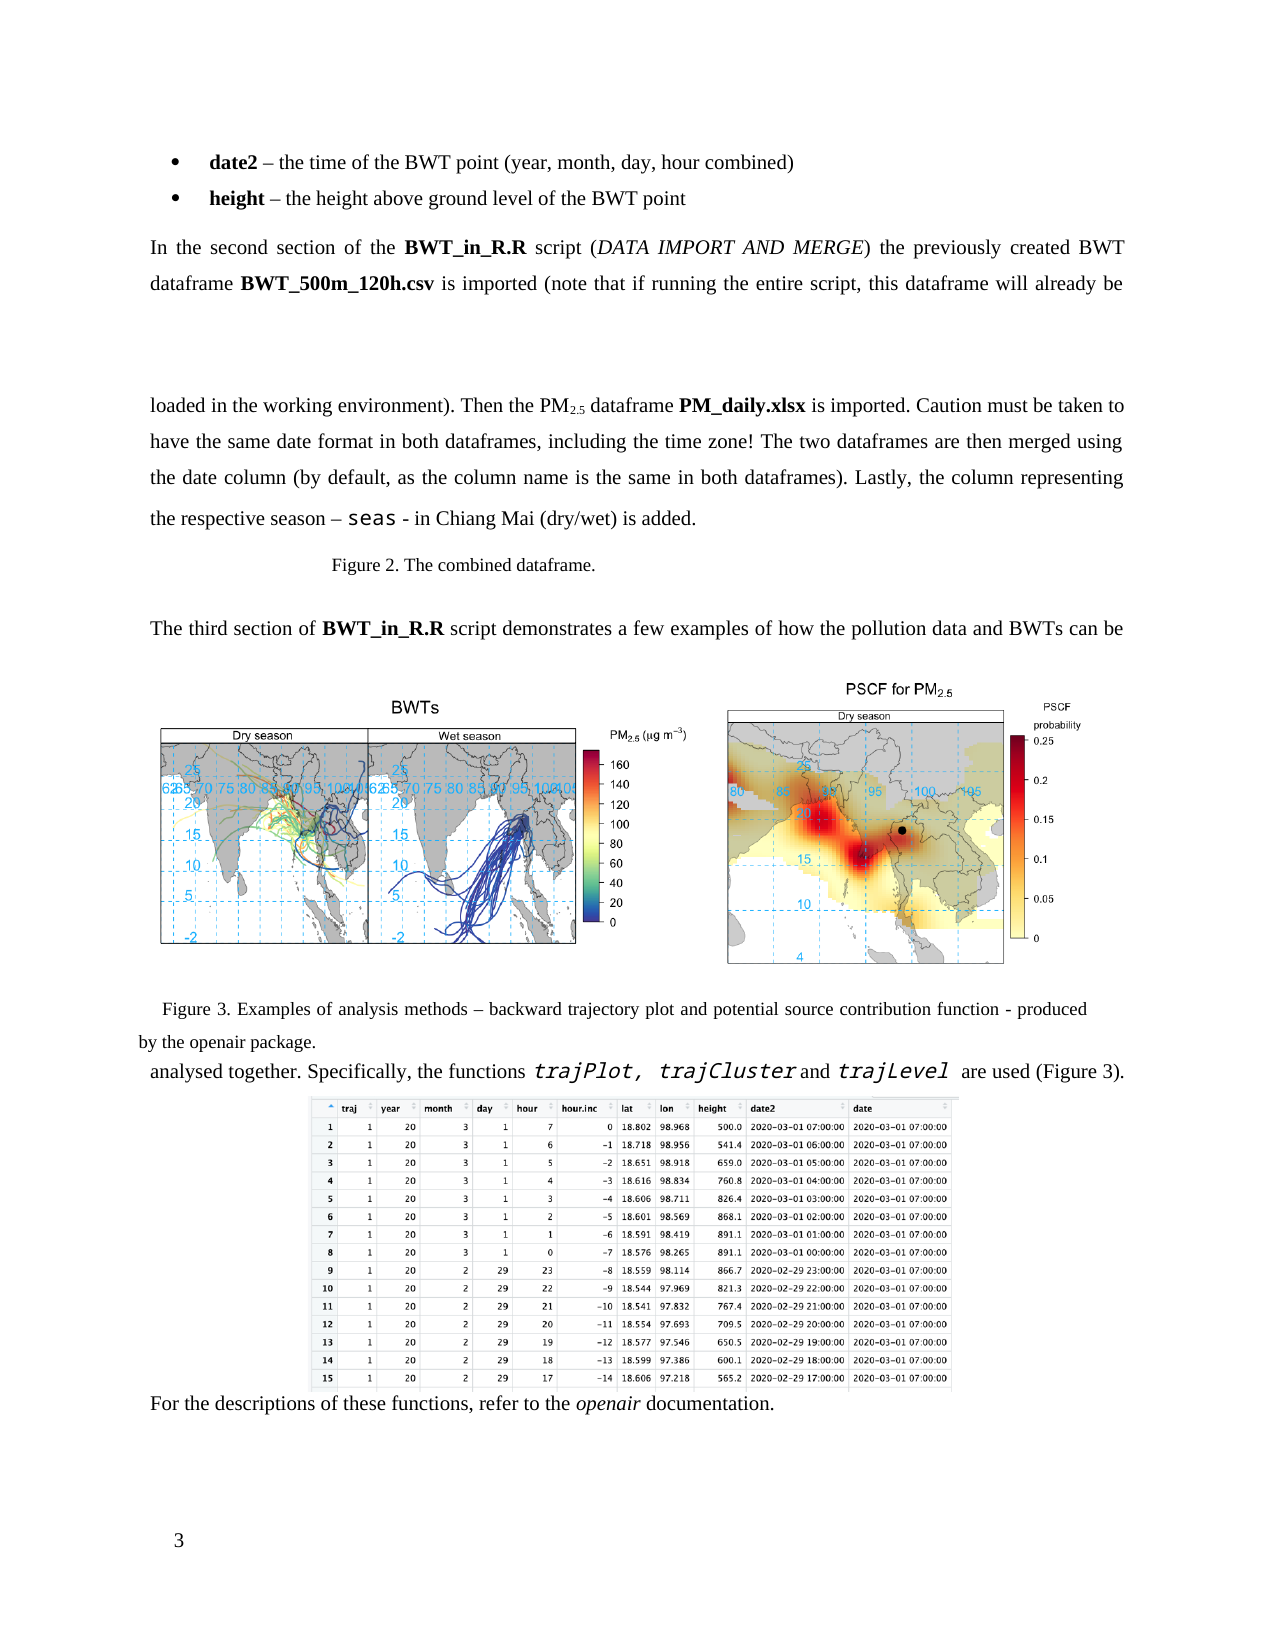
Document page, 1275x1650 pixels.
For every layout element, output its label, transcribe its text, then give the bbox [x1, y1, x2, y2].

picture [138, 693, 697, 973]
text In the second section of the BWT_in_R.R script (DATA IMPORT AND MERGE) the previously created BWT dataframe BWT_500m_120h.csv is imported (note that if running the entire script, this dataframe will already be loaded in the working environment). Then the PM2.5 dataframe PM_daily.xlsx is imported. Caution must be taken to have the same date format in both dataframes, including the time zone! The two dataframes are then merged using the date column (by default, as the column name is the same in both dataframes). Lastly, the column representing the respective season – seas - in Chiang Mai (dry/wet) is added. [150, 234, 1125, 532]
list date2 – the time of the BWT point (year, month, day, hour combined) [172, 150, 1125, 174]
picture [708, 676, 1090, 989]
picture [307, 1096, 959, 1392]
list height – the height above ground level of the BWT point [172, 186, 1125, 210]
